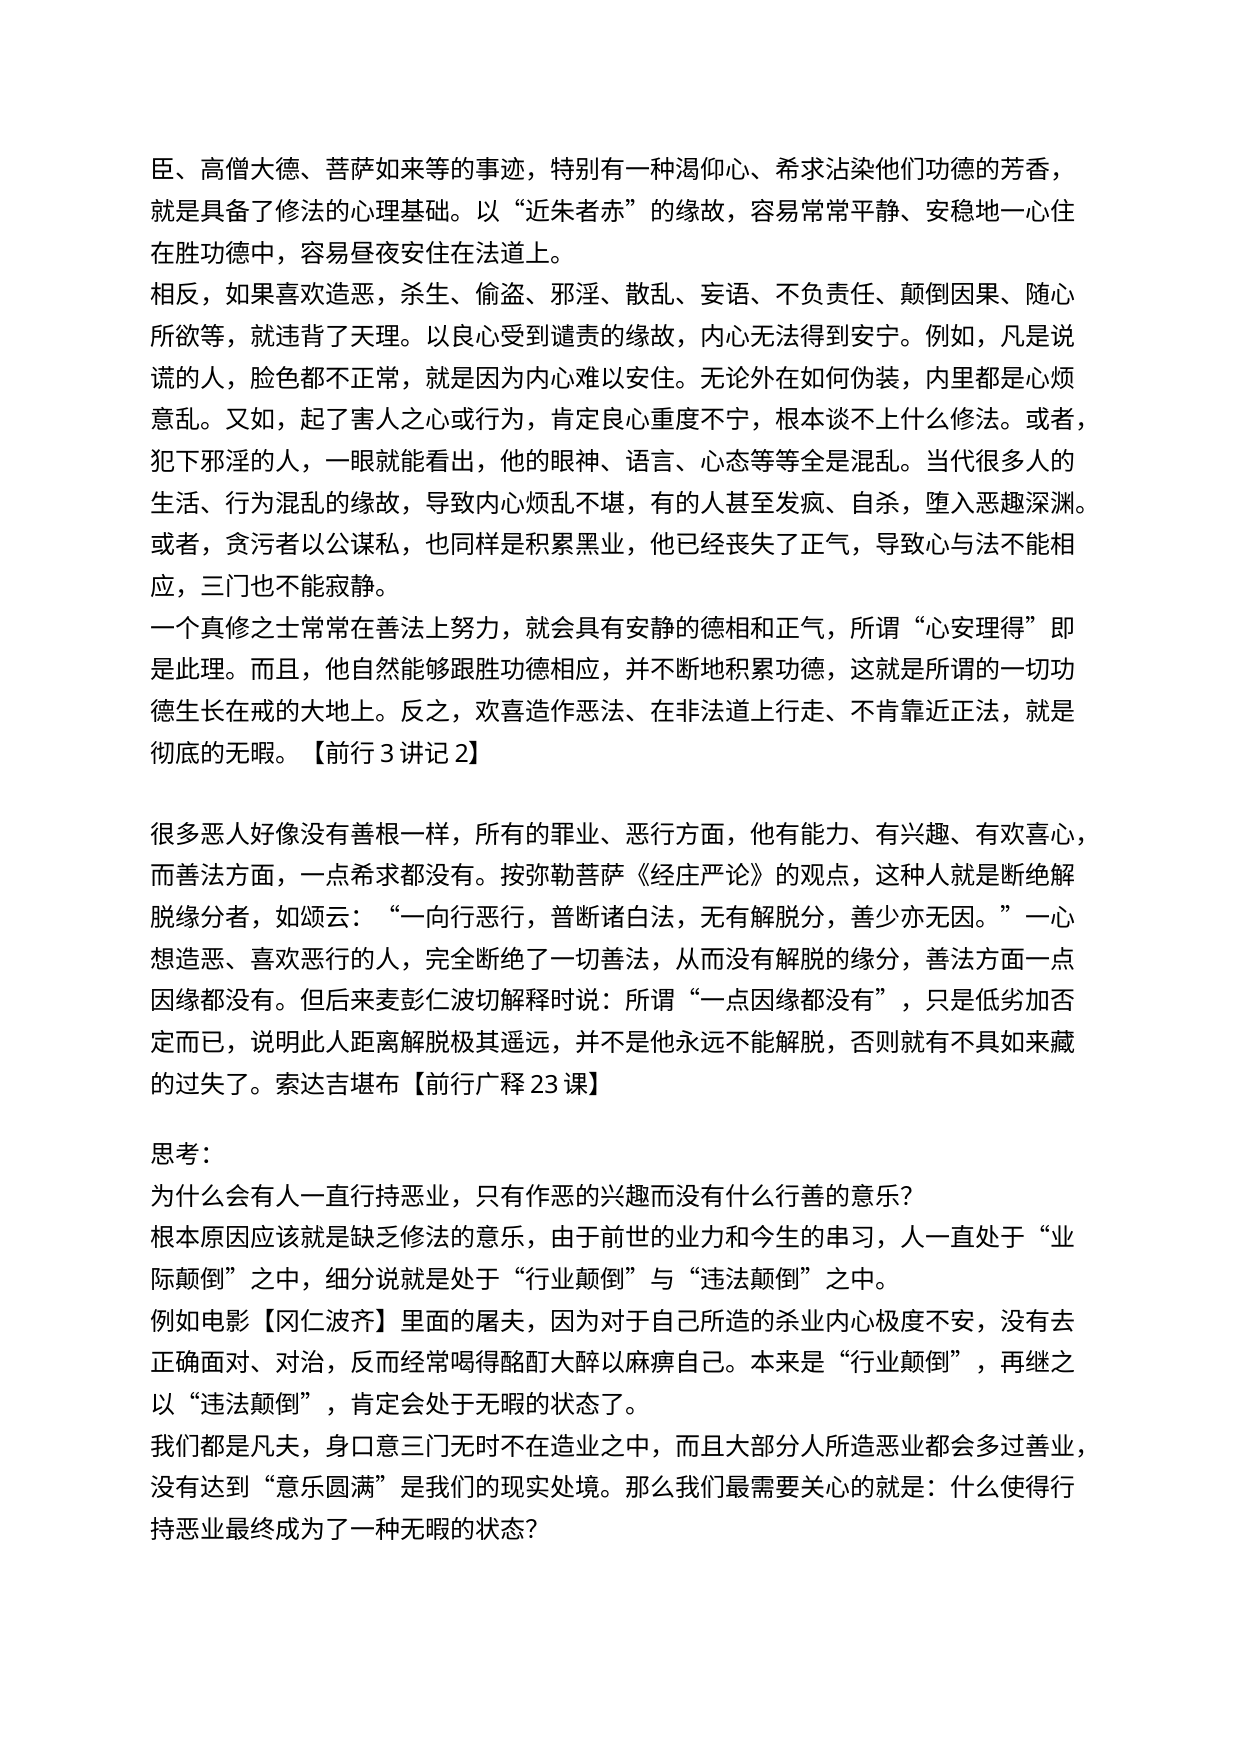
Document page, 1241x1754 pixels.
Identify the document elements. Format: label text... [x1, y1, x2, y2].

text 思考： 为什么会有人一直行持恶业，只有作恶的兴趣而没有什么行善的意乐？ [150, 1134, 1090, 1212]
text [150, 150, 1090, 1131]
text 根本原因应该就是缺乏修法的意乐，由于前世的业力和今生的串习，人一直处于“业际颠倒”之中，细分说就是处于“行业颠倒”与“违法颠倒”之中。 [150, 1218, 1090, 1296]
text 例如电影【冈仁波齐】里面的屠夫，因为对于自己所造的杀业内心极度不安，没有去正确面对、对治，反而经常喝得酩酊大醉以麻痹自己。本来是“行业颠倒”，再继之以“违法颠倒”，肯定会处于无暇的状态了。 我们都是凡夫，身口意三门无时不在造业之中，而且大部分人所造恶业都会多过善业，没有达到“意乐圆满”是我们的现实处境。那么我们最需要关心的就是：什么使得行持恶业最终成为了一种无暇的状态？ [150, 1301, 1090, 1546]
